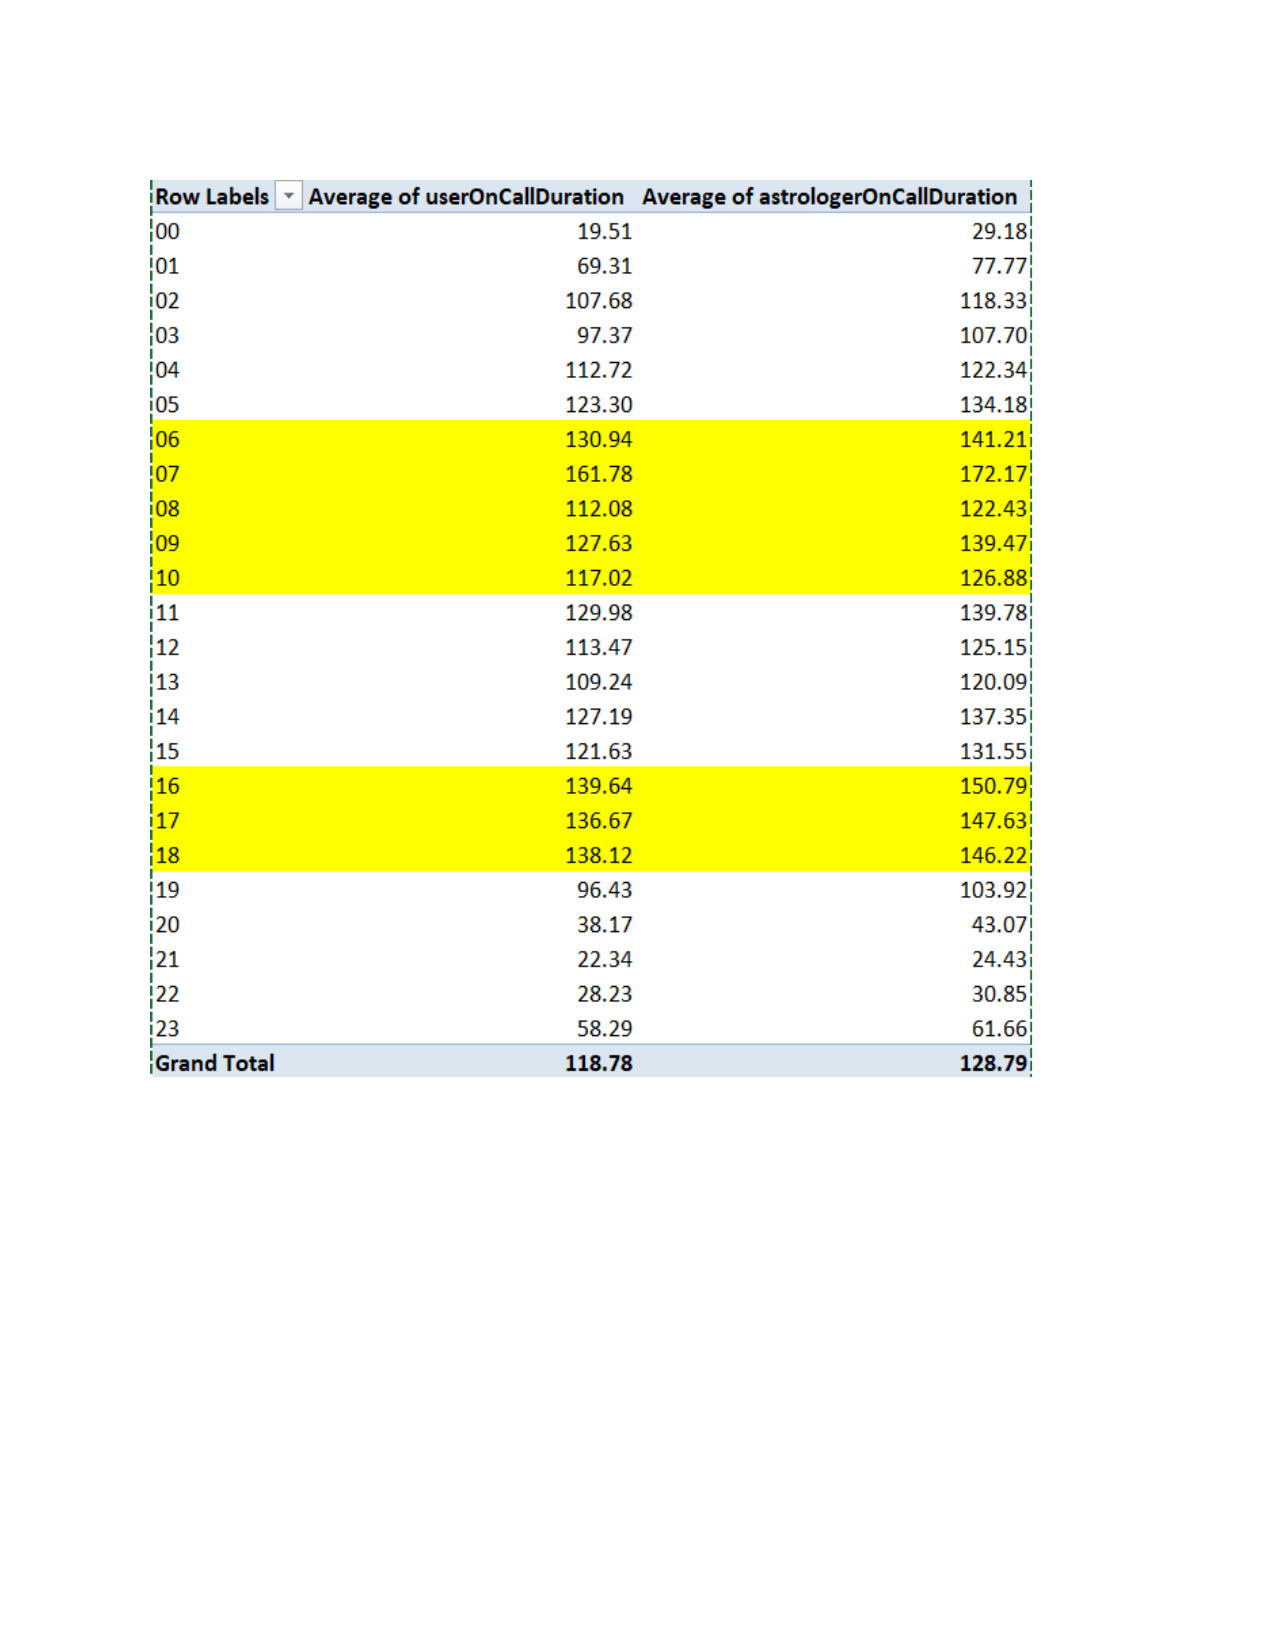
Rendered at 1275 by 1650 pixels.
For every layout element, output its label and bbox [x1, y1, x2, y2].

picture [150, 180, 1033, 1077]
